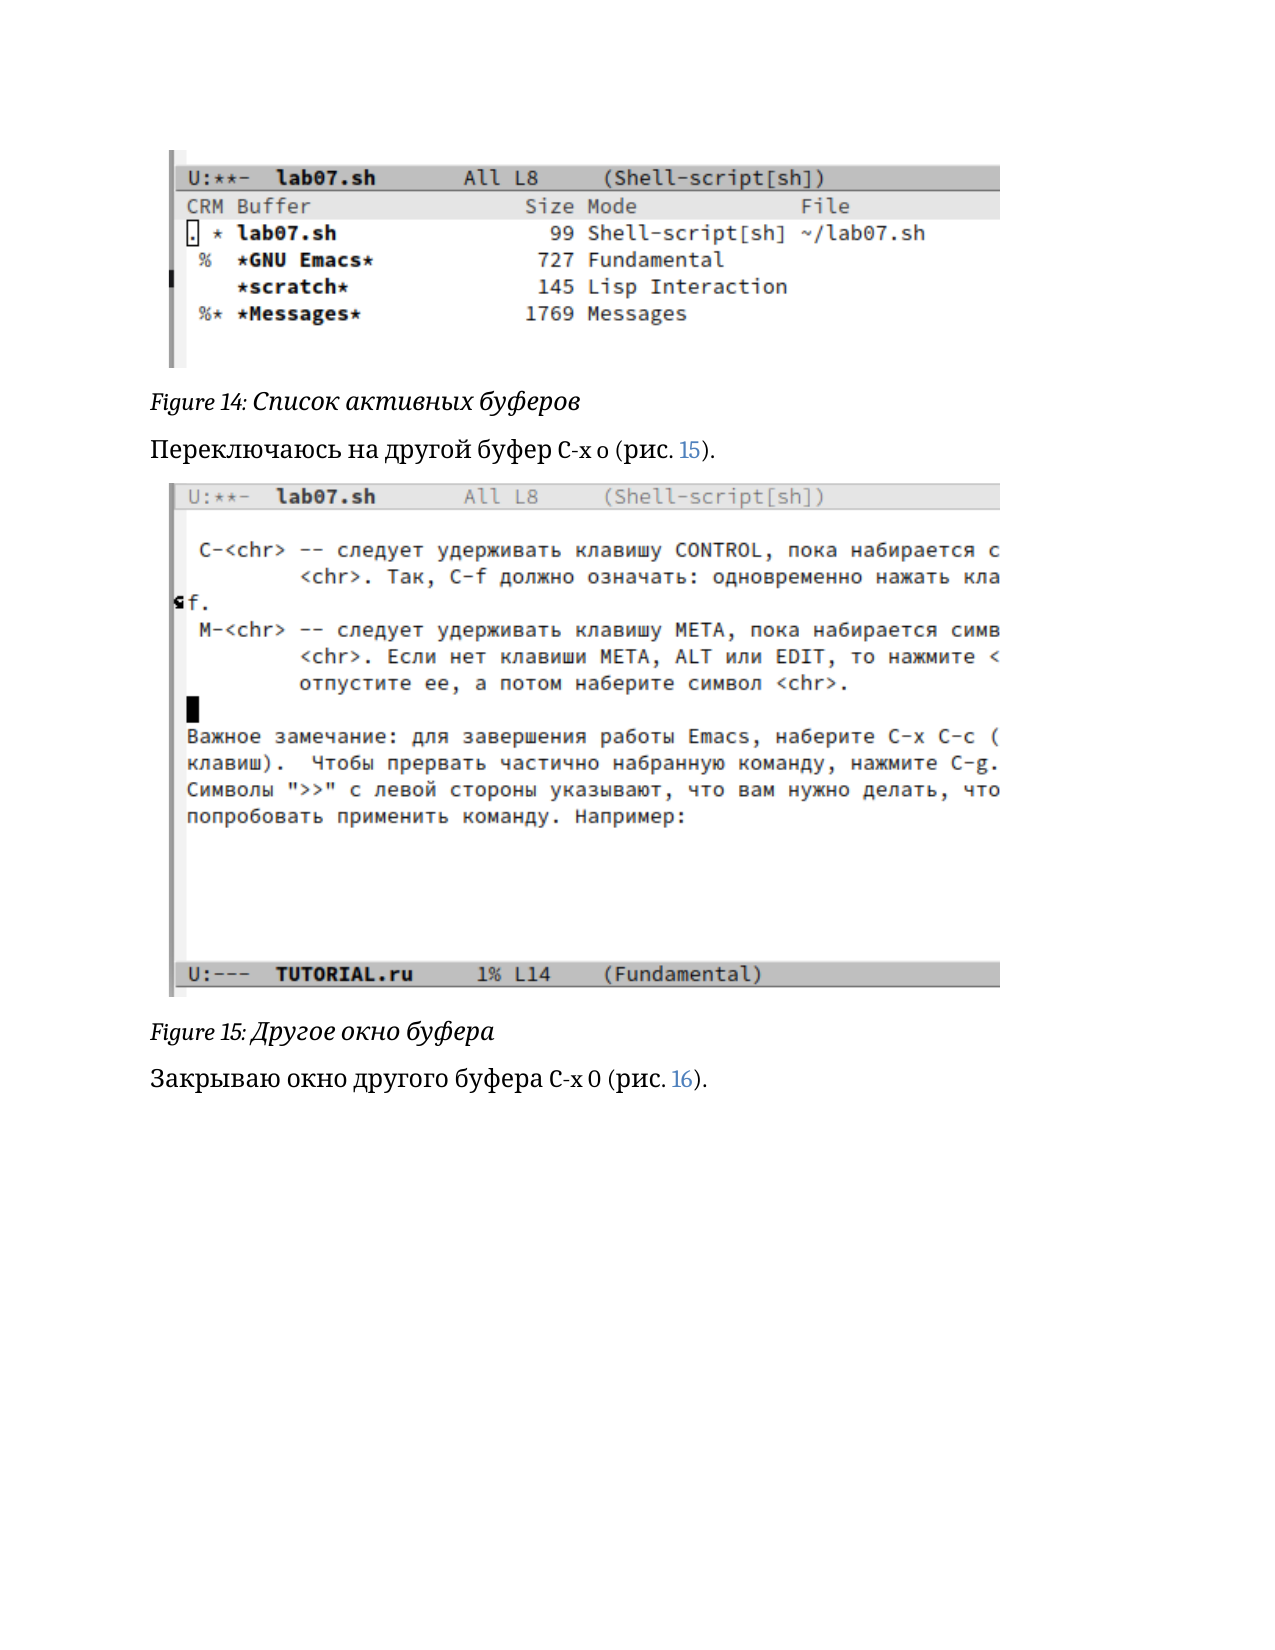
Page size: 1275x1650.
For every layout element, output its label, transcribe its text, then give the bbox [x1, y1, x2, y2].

text Figure 15: Другое окно буфера [150, 1018, 1125, 1047]
text Figure 14: Список активных буферов [150, 388, 1125, 417]
text Закрываю окно другого буфера C-x 0 (рис. 16). [150, 1065, 1125, 1094]
picture [168, 483, 1000, 997]
text Переключаюсь на другой буфер C-x o (рис. 15). [150, 436, 1125, 464]
picture [168, 150, 1000, 368]
